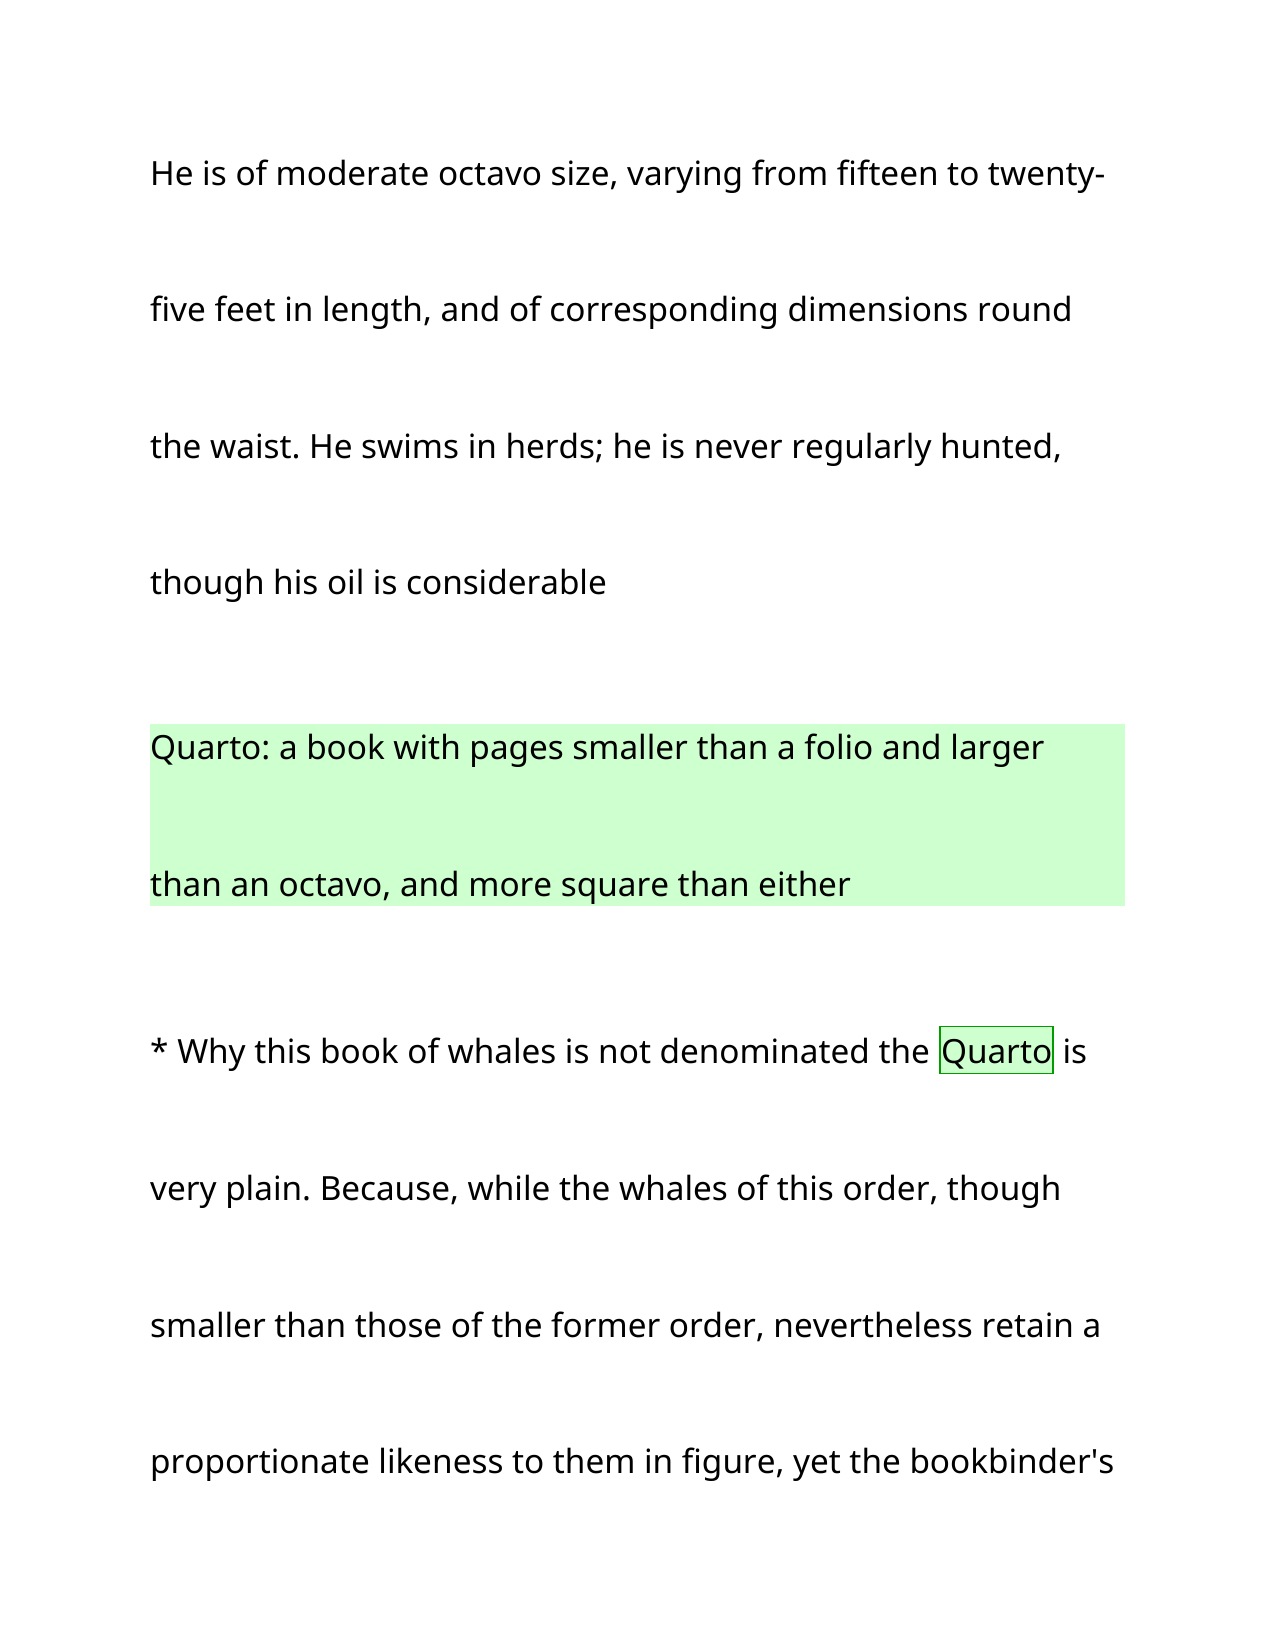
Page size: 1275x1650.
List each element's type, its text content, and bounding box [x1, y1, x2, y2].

text Quarto: a book with pages smaller than a folio and larger than an octavo, and more square than either [150, 724, 1125, 906]
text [150, 150, 1125, 604]
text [150, 1026, 1125, 1483]
